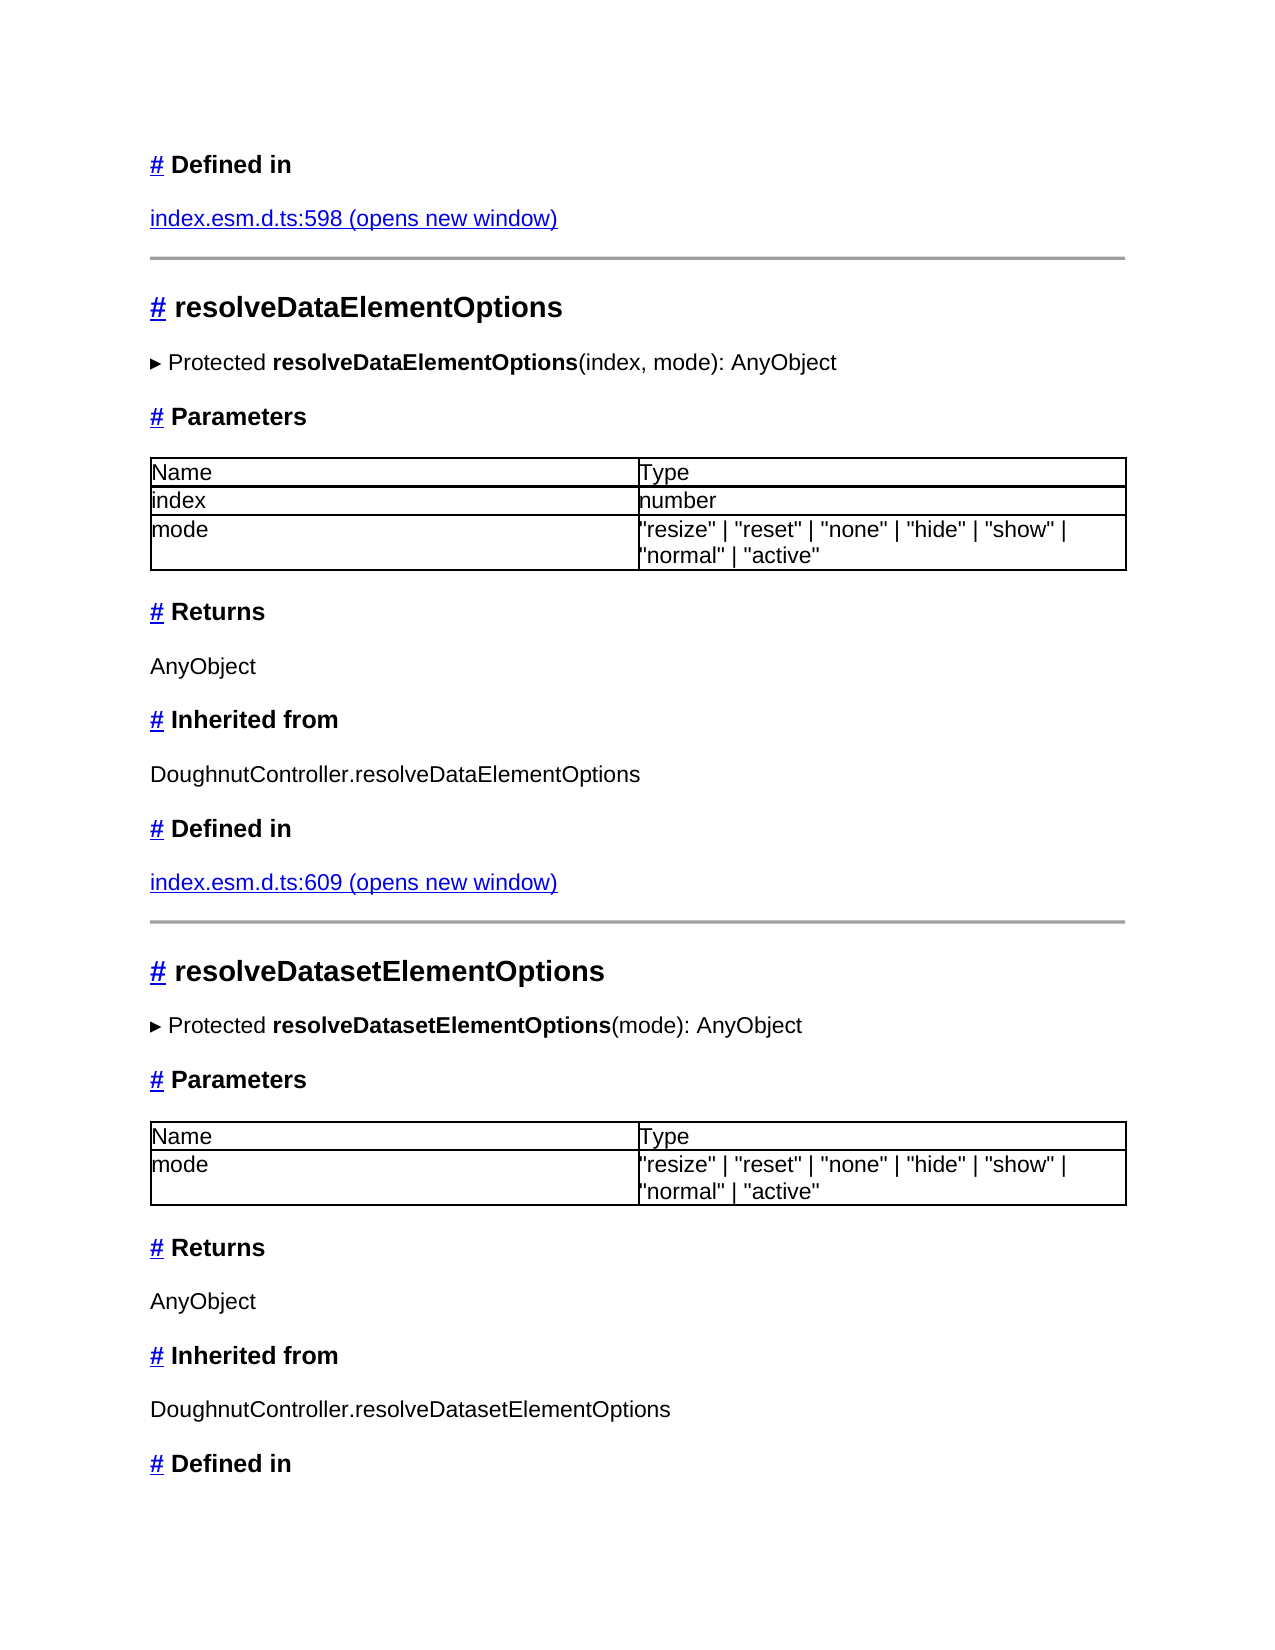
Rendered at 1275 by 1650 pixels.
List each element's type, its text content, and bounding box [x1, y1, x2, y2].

subtitle # Defined in [150, 150, 1125, 179]
subtitle # Parameters [150, 402, 1125, 430]
table_cell "resize" | "reset" | "none" | "hide" | "show" | "normal" | "active" [640, 1151, 1125, 1204]
table_header Type [640, 459, 1125, 485]
table_header Name [152, 459, 638, 485]
subtitle # Returns [150, 1233, 1125, 1261]
text DoughnutController.resolveDataElementOptions [150, 761, 1125, 787]
subtitle # Inherited from [150, 706, 1125, 734]
subtitle # resolveDatasetElementOptions [150, 924, 1125, 987]
text AnyObject [150, 1288, 1125, 1314]
table_header Name [152, 1123, 638, 1149]
text DoughnutController.resolveDatasetElementOptions [150, 1396, 1125, 1422]
table_cell number [640, 488, 1125, 514]
table_cell mode [152, 1151, 638, 1204]
table_cell index [152, 488, 638, 514]
text ▸ Protected resolveDatasetElementOptions(mode): AnyObject [150, 1012, 1125, 1039]
subtitle # Inherited from [150, 1341, 1125, 1369]
table_cell mode [152, 516, 638, 569]
subtitle # Defined in [150, 814, 1125, 842]
text index.esm.d.ts:598 (opens new window) [150, 205, 1125, 232]
subtitle # resolveDataElementOptions [150, 260, 1125, 324]
text ▸ Protected resolveDataElementOptions(index, mode): AnyObject [150, 349, 1125, 375]
table_header Type [640, 1123, 1125, 1149]
text AnyObject [150, 653, 1125, 679]
subtitle # Returns [150, 597, 1125, 626]
subtitle # Defined in [150, 1449, 1125, 1478]
subtitle # Parameters [150, 1065, 1125, 1094]
text index.esm.d.ts:609 (opens new window) [150, 869, 1125, 895]
table_cell "resize" | "reset" | "none" | "hide" | "show" | "normal" | "active" [640, 516, 1125, 569]
